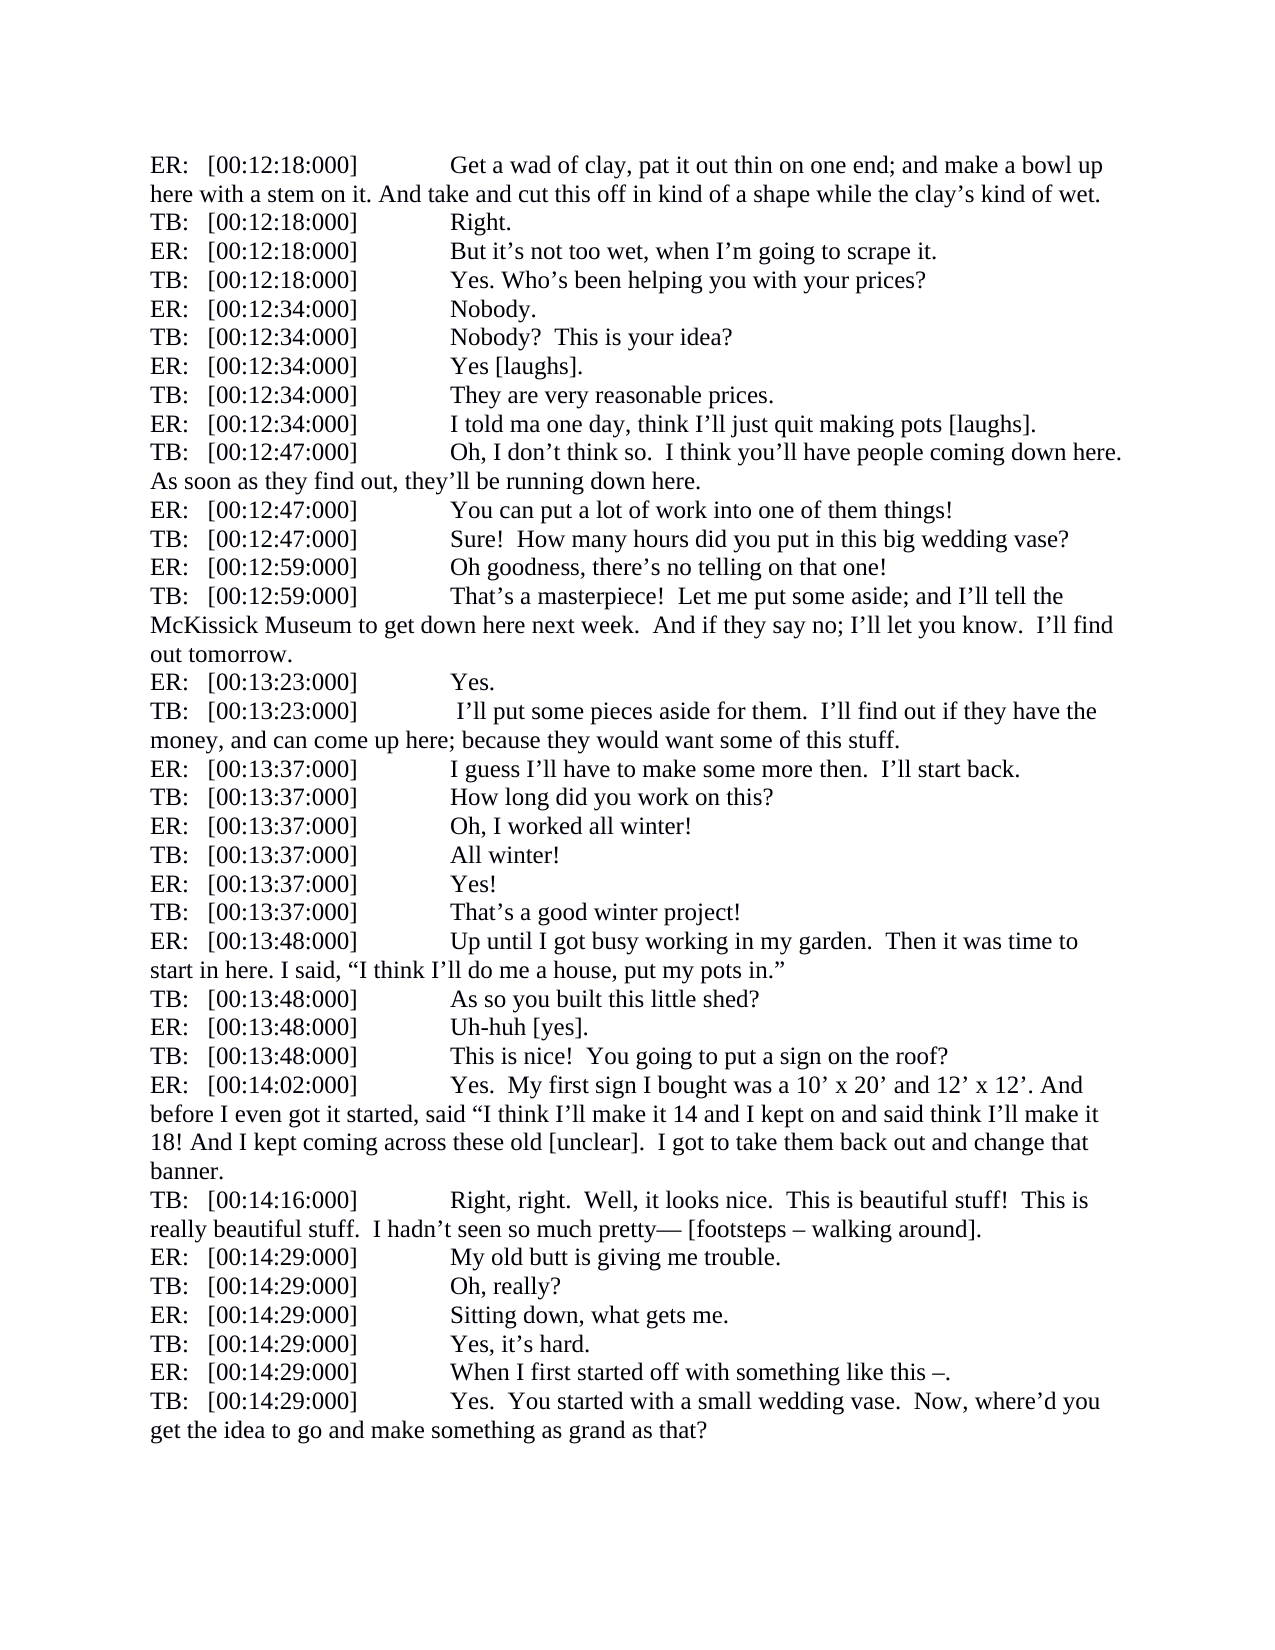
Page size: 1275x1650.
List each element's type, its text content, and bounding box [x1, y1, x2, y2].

text TB: [00:12:59:000] That’s a masterpiece! Let me put some aside; and I’ll tell the McKissick Museum to get down here next week. And if they say no; I’ll let you know. I’ll find out tomorrow. [150, 581, 1125, 667]
text TB: [00:13:23:000] I’ll put some pieces aside for them. I’ll find out if they have the money, and can come up here; because they would want some of this stuff. [150, 696, 1125, 754]
text TB: [00:14:29:000] Yes, it’s hard. [150, 1329, 1125, 1357]
text ER: [00:12:18:000] But it’s not too wet, when I’m going to scrape it. [150, 236, 1125, 265]
text ER: [00:14:29:000] My old butt is giving me trouble. [150, 1242, 1125, 1271]
text TB: [00:14:16:000] Right, right. Well, it looks nice. This is beautiful stuff! This is really beautiful stuff. I hadn’t seen so much pretty— [footsteps – walking around]. [150, 1185, 1125, 1242]
text TB: [00:14:29:000] Yes. You started with a small wedding vase. Now, where’d you get the idea to go and make something as grand as that? [150, 1386, 1125, 1444]
text ER: [00:13:37:000] I guess I’ll have to make some more then. I’ll start back. [150, 754, 1125, 782]
text TB: [00:13:37:000] All winter! [150, 840, 1125, 869]
text TB: [00:13:48:000] As so you built this little shed? [150, 984, 1125, 1012]
text TB: [00:12:47:000] Oh, I don’t think so. I think you’ll have people coming down here. As soon as they find out, they’ll be running down here. [150, 437, 1125, 495]
text ER: [00:12:18:000] Get a wad of clay, pat it out thin on one end; and make a bowl up here with a stem on it. And take and cut this off in kind of a shape while the clay’s kind of wet. [150, 150, 1125, 207]
text ER: [00:12:34:000] I told ma one day, think I’ll just quit making pots [laughs]. [150, 409, 1125, 437]
text TB: [00:12:34:000] They are very reasonable prices. [150, 380, 1125, 409]
text TB: [00:13:48:000] This is nice! You going to put a sign on the roof? [150, 1041, 1125, 1070]
text TB: [00:12:18:000] Yes. Who’s been helping you with your prices? [150, 265, 1125, 294]
text ER: [00:13:37:000] Yes! [150, 869, 1125, 897]
text ER: [00:13:48:000] Uh-huh [yes]. [150, 1012, 1125, 1041]
text ER: [00:14:29:000] Sitting down, what gets me. [150, 1300, 1125, 1329]
text ER: [00:12:47:000] You can put a lot of work into one of them things! [150, 495, 1125, 524]
text TB: [00:13:37:000] How long did you work on this? [150, 782, 1125, 811]
text TB: [00:14:29:000] Oh, really? [150, 1271, 1125, 1300]
text ER: [00:12:34:000] Nobody. [150, 294, 1125, 322]
text TB: [00:12:18:000] Right. [150, 207, 1125, 236]
text TB: [00:12:47:000] Sure! How many hours did you put in this big wedding vase? [150, 524, 1125, 552]
text ER: [00:13:23:000] Yes. [150, 667, 1125, 696]
text ER: [00:13:48:000] Up until I got busy working in my garden. Then it was time to start in here. I said, “I think I’ll do me a house, put my pots in.” [150, 926, 1125, 984]
text TB: [00:13:37:000] That’s a good winter project! [150, 897, 1125, 926]
text ER: [00:13:37:000] Oh, I worked all winter! [150, 811, 1125, 840]
text ER: [00:12:59:000] Oh goodness, there’s no telling on that one! [150, 552, 1125, 581]
text ER: [00:14:29:000] When I first started off with something like this –. [150, 1357, 1125, 1386]
text TB: [00:12:34:000] Nobody? This is your idea? [150, 322, 1125, 351]
text ER: [00:12:34:000] Yes [laughs]. [150, 351, 1125, 380]
text ER: [00:14:02:000] Yes. My first sign I bought was a 10’ x 20’ and 12’ x 12’. And before I even got it started, said “I think I’ll make it 14 and I kept on and said think I’ll make it 18! And I kept coming across these old [unclear]. I got to take them back out and change that banner. [150, 1070, 1125, 1185]
